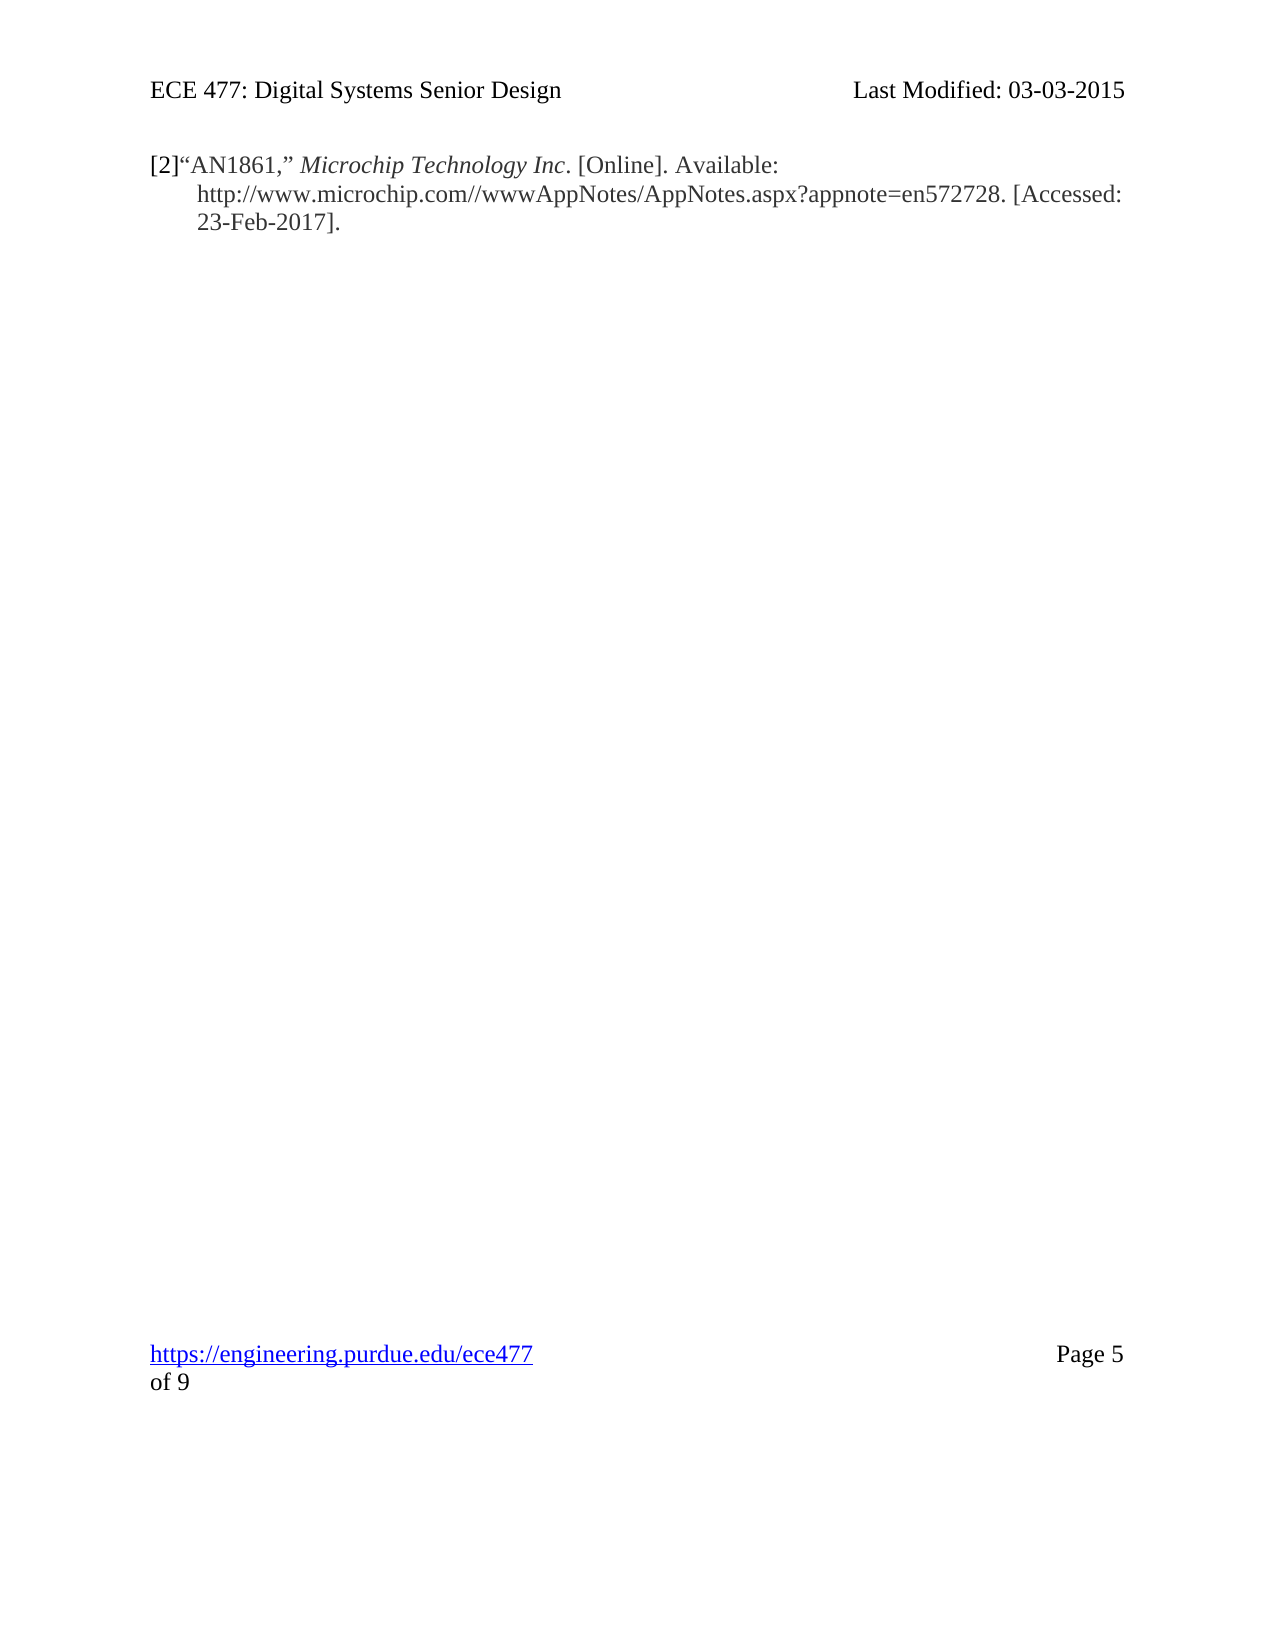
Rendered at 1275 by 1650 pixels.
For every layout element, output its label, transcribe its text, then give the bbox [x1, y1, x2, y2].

text [2]“AN1861,” Microchip Technology Inc. [Online]. Available: http://www.microchip.com//wwwAppNotes/AppNotes.aspx?appnote=en572728. [Accessed: 23-Feb-2017]. [150, 150, 1125, 236]
